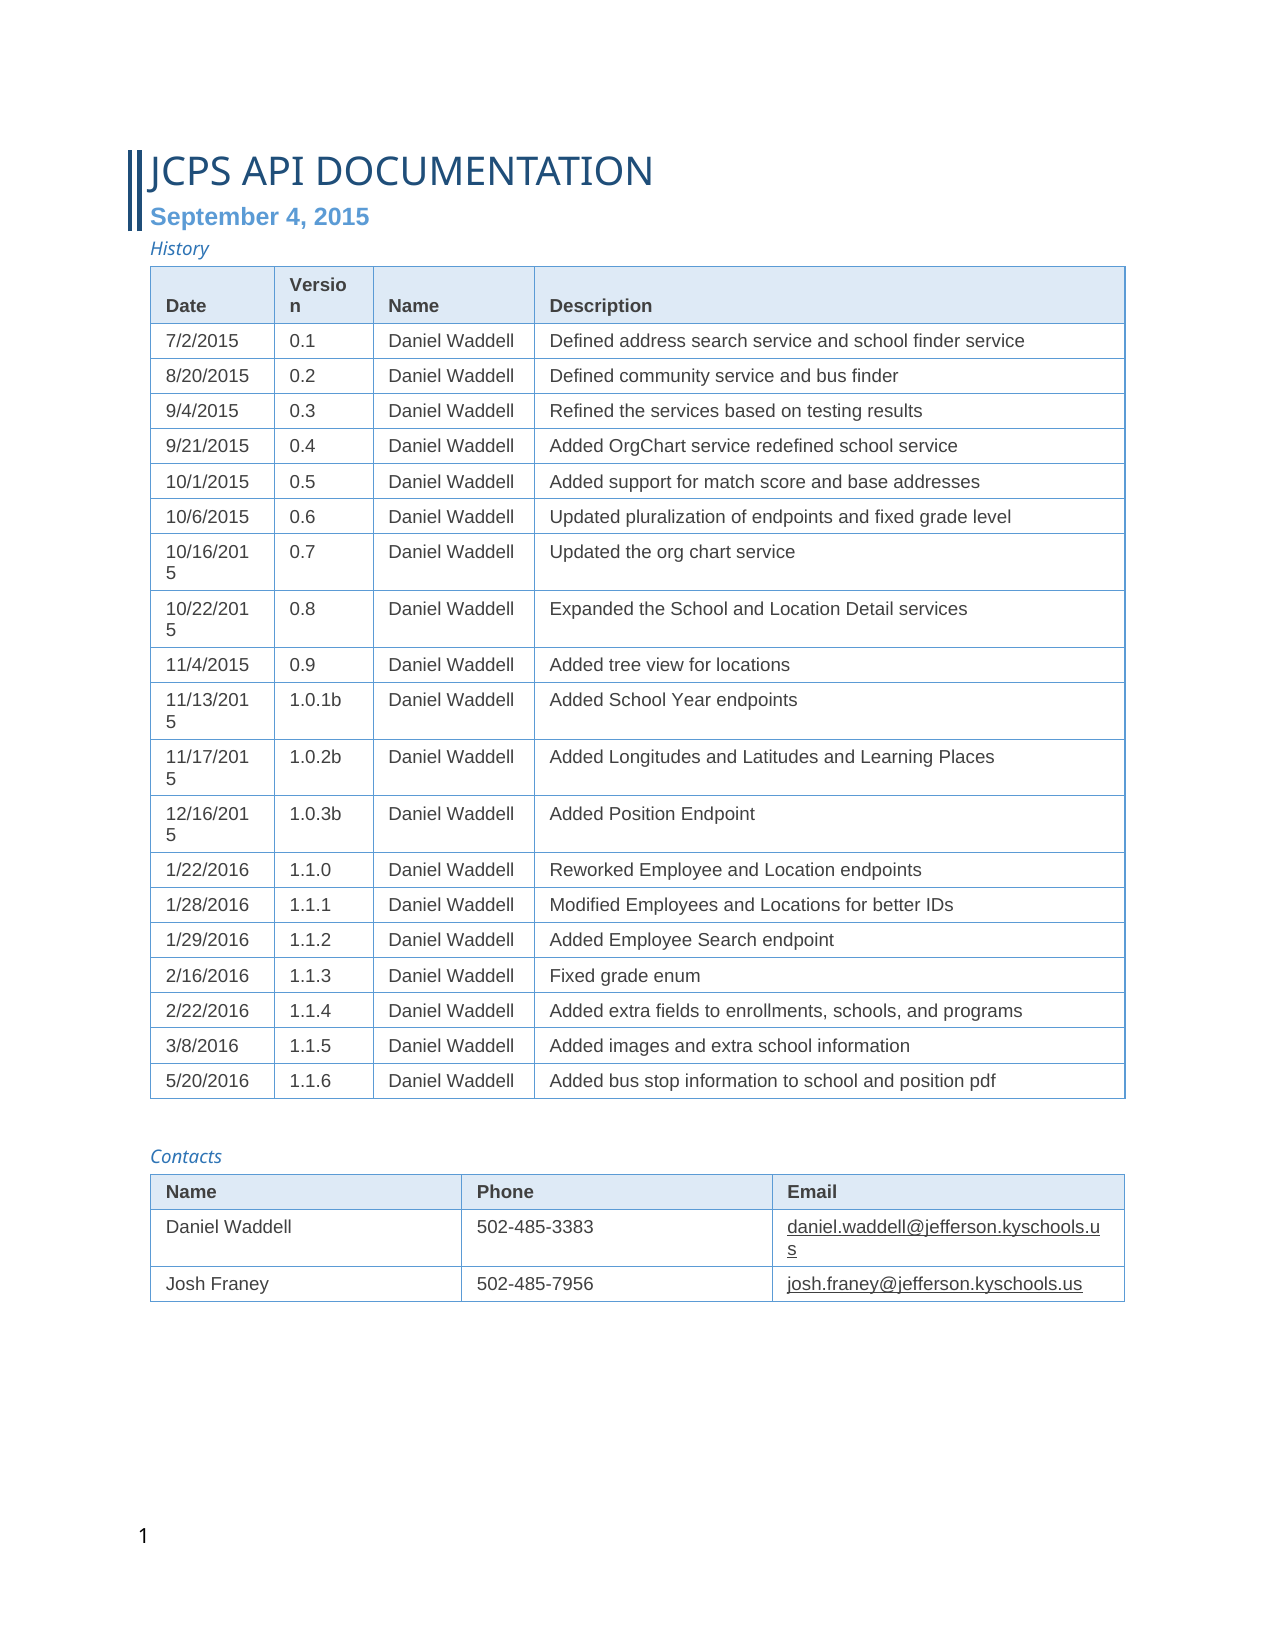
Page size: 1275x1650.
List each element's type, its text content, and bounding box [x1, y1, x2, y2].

table_cell Daniel Waddell [374, 429, 534, 463]
table_cell 1.1.6 [275, 1064, 373, 1097]
table_cell 10/1/2015 [151, 464, 274, 498]
table_cell 9/21/2015 [151, 429, 274, 463]
table_cell Fixed grade enum [535, 958, 1124, 992]
table_cell 11/4/2015 [151, 648, 274, 682]
table_cell Daniel Waddell [374, 740, 534, 795]
table_cell 1.0.3b [275, 796, 373, 852]
table_cell Daniel Waddell [374, 923, 534, 957]
table_cell 0.8 [275, 591, 373, 647]
table_cell 502-485-3383 [462, 1210, 772, 1266]
table_cell 10/6/2015 [151, 499, 274, 533]
table_cell 12/16/2015 [151, 796, 274, 852]
table_cell Daniel Waddell [374, 993, 534, 1027]
table_cell 1.1.5 [275, 1028, 373, 1062]
table_cell 5/20/2016 [151, 1064, 274, 1097]
table_cell 11/17/2015 [151, 740, 274, 795]
table_header Phone [462, 1175, 772, 1209]
table_cell Defined address search service and school finder service [535, 324, 1124, 358]
table_cell Daniel Waddell [374, 958, 534, 992]
table_cell Added support for match score and base addresses [535, 464, 1124, 498]
table_cell 1/28/2016 [151, 888, 274, 922]
table_cell josh.franey@jefferson.kyschools.us [773, 1267, 1124, 1301]
table_cell Added Position Endpoint [535, 796, 1124, 852]
table_cell 0.1 [275, 324, 373, 358]
table_header Version [275, 267, 373, 323]
table_cell Daniel Waddell [374, 683, 534, 738]
table_cell 2/16/2016 [151, 958, 274, 992]
table_cell Josh Franey [151, 1267, 461, 1301]
table_cell 10/22/2015 [151, 591, 274, 647]
table_cell 8/20/2015 [151, 359, 274, 393]
table_cell 0.4 [275, 429, 373, 463]
table_cell Expanded the School and Location Detail services [535, 591, 1124, 647]
table_cell 1/22/2016 [151, 853, 274, 887]
table_cell Added tree view for locations [535, 648, 1124, 682]
table_cell Added Longitudes and Latitudes and Learning Places [535, 740, 1124, 795]
table_cell 9/4/2015 [151, 394, 274, 428]
table_cell 1.1.2 [275, 923, 373, 957]
table_cell Updated the org chart service [535, 534, 1124, 590]
table_cell Daniel Waddell [374, 796, 534, 852]
table_cell 1.1.4 [275, 993, 373, 1027]
table_cell Daniel Waddell [374, 534, 534, 590]
table_cell Daniel Waddell [374, 1028, 534, 1062]
table_cell 0.6 [275, 499, 373, 533]
table_cell 1.1.0 [275, 853, 373, 887]
table_cell Daniel Waddell [374, 394, 534, 428]
subtitle Contacts [150, 1143, 1125, 1169]
table_cell 3/8/2016 [151, 1028, 274, 1062]
table_cell Defined community service and bus finder [535, 359, 1124, 393]
table_cell Daniel Waddell [374, 499, 534, 533]
table_cell 1.0.2b [275, 740, 373, 795]
table_cell Added images and extra school information [535, 1028, 1124, 1062]
table_cell 502-485-7956 [462, 1267, 772, 1301]
table_cell Added bus stop information to school and position pdf [535, 1064, 1124, 1097]
table_cell Daniel Waddell [374, 853, 534, 887]
table_cell 0.5 [275, 464, 373, 498]
title JCPS API documentation [150, 150, 1125, 194]
table_header Name [151, 1175, 461, 1209]
table_cell 11/13/2015 [151, 683, 274, 738]
table_cell Added Employee Search endpoint [535, 923, 1124, 957]
table_cell 0.3 [275, 394, 373, 428]
table_cell 1.1.1 [275, 888, 373, 922]
table_cell Daniel Waddell [374, 1064, 534, 1097]
table_cell 2/22/2016 [151, 993, 274, 1027]
table_cell 0.7 [275, 534, 373, 590]
table_cell 1.1.3 [275, 958, 373, 992]
table_cell Daniel Waddell [151, 1210, 461, 1266]
table_cell Daniel Waddell [374, 648, 534, 682]
table_cell Daniel Waddell [374, 359, 534, 393]
table_header Description [535, 267, 1124, 323]
table_cell Daniel Waddell [374, 464, 534, 498]
table_header Date [151, 267, 274, 323]
table_cell Daniel Waddell [374, 324, 534, 358]
table_cell Reworked Employee and Location endpoints [535, 853, 1124, 887]
table_cell 1.0.1b [275, 683, 373, 738]
table_cell 0.9 [275, 648, 373, 682]
table_cell Added OrgChart service redefined school service [535, 429, 1124, 463]
table_cell 10/16/2015 [151, 534, 274, 590]
table_cell Daniel Waddell [374, 591, 534, 647]
subtitle History [150, 235, 1125, 261]
table_cell 0.2 [275, 359, 373, 393]
table_cell daniel.waddell@jefferson.kyschools.us [773, 1210, 1124, 1266]
table_cell Added extra fields to enrollments, schools, and programs [535, 993, 1124, 1027]
table_cell Updated pluralization of endpoints and fixed grade level [535, 499, 1124, 533]
table_cell Modified Employees and Locations for better IDs [535, 888, 1124, 922]
table_cell Refined the services based on testing results [535, 394, 1124, 428]
table_cell 7/2/2015 [151, 324, 274, 358]
table_header Name [374, 267, 534, 323]
table_header Email [773, 1175, 1124, 1209]
table_cell Added School Year endpoints [535, 683, 1124, 738]
table_cell 1/29/2016 [151, 923, 274, 957]
table_cell Daniel Waddell [374, 888, 534, 922]
